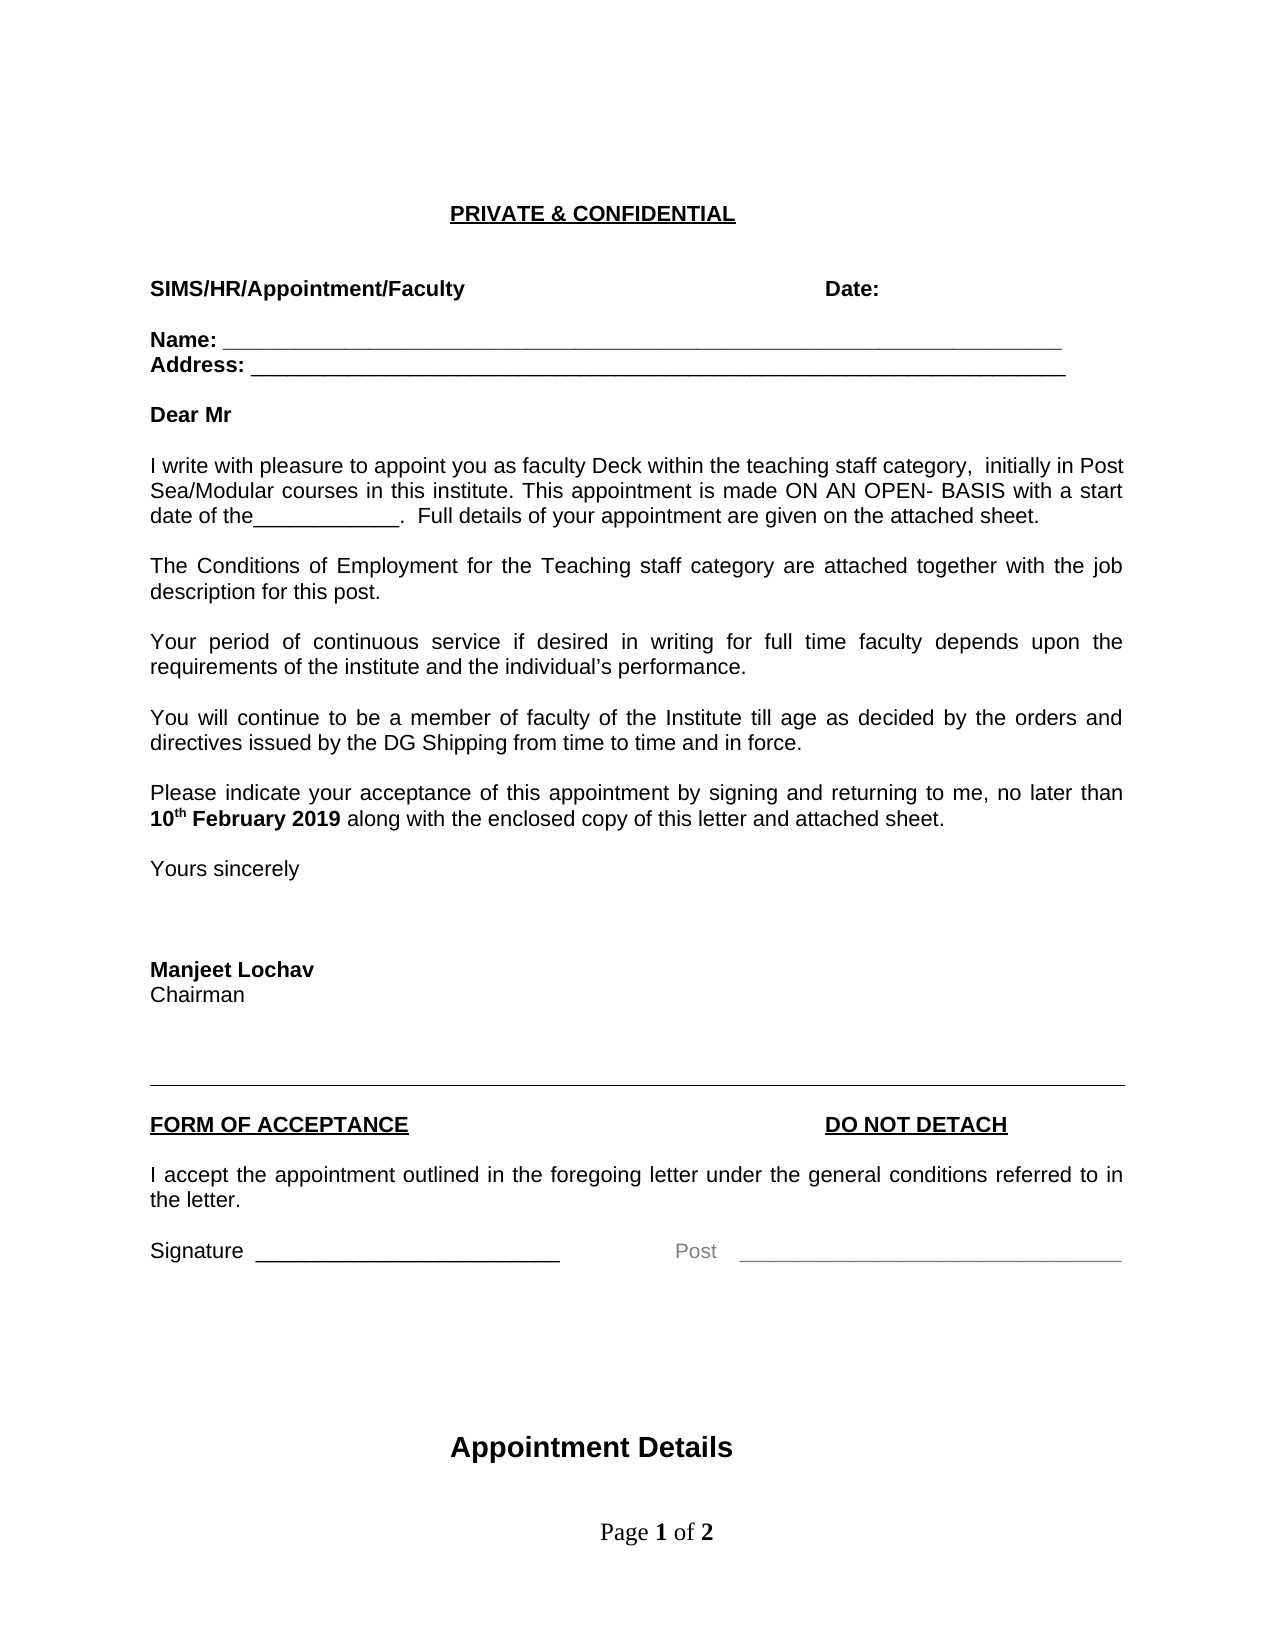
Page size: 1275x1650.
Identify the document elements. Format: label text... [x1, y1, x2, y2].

text FORM OF ACCEPTANCE DO NOT DETACH [150, 1112, 1125, 1137]
text Dear Mr [150, 402, 1125, 427]
text Name: _____________________________________________________________________ [150, 326, 1125, 352]
text Signature _________________________ Post _________________________________ [150, 1238, 1125, 1263]
text Please indicate your acceptance of this appointment by signing and returning to me, no later than 10th February 2019 along with the enclosed copy of this letter and attached sheet. [150, 780, 1125, 831]
text PRIVATE & CONFIDENTIAL [150, 200, 1125, 226]
text You will continue to be a member of faculty of the Institute till age as decided by the orders and directives issued by the DG Shipping from time to time and in force. [150, 704, 1125, 755]
text Appointment Details [375, 1431, 1125, 1464]
text I accept the appointment outlined in the foregoing letter under the general conditions referred to in the letter. [150, 1162, 1125, 1212]
text Yours sincerely [150, 856, 1125, 881]
text Your period of continuous service if desired in writing for full time faculty depends upon the requirements of the institute and the individual’s performance. [150, 629, 1125, 679]
text I write with pleasure to appoint you as faculty Deck within the teaching staff category, initially in Post Sea/Modular courses in this institute. This appointment is made ON AN OPEN- BASIS with a start date of the____________. Full details of your appointment are given on the attached sheet. [150, 452, 1125, 528]
text Manjeet Lochav [150, 957, 1125, 982]
text The Conditions of Employment for the Teaching staff category are attached together with the job description for this post. [150, 553, 1125, 604]
text SIMS/HR/Appointment/Faculty Date: [150, 276, 1125, 301]
text Chairman [150, 982, 1125, 1007]
text Address: ___________________________________________________________________ [150, 352, 1125, 377]
